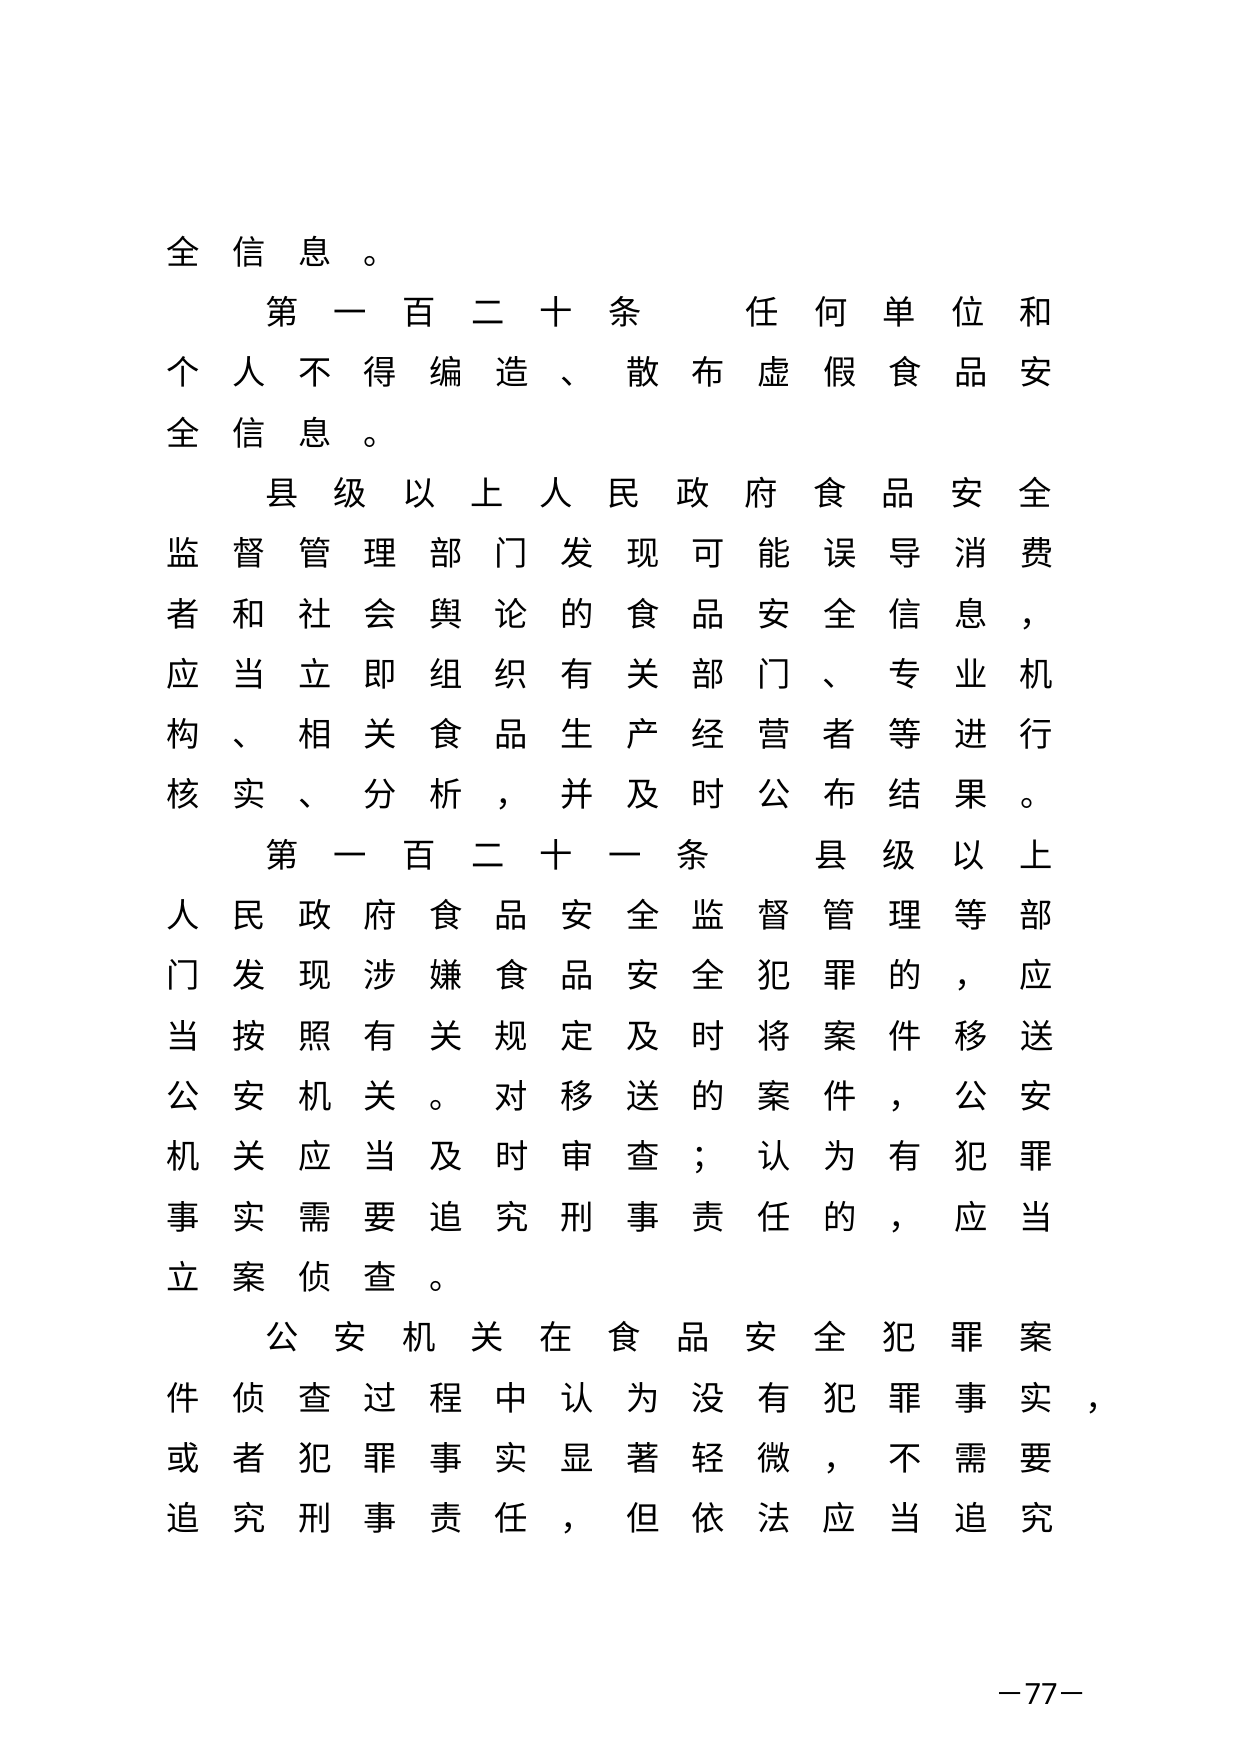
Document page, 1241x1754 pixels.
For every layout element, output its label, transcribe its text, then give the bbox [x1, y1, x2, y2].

text 县级以上人民政府食品安全监督管理部门发现可能误导消费者和社会舆论的食品安全信息，应当立即组织有关部门、专业机构、相关食品生产经营者等进行核实、分析，并及时公布结果。 [167, 461, 1085, 822]
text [167, 1305, 1085, 1546]
text 第一百二十一条 县级以上人民政府食品安全监督管理等部门发现涉嫌食品安全犯罪的，应当按照有关规定及时将案件移送公安机关。对移送的案件，公安机关应当及时审查；认为有犯罪事实需要追究刑事责任的，应当立案侦查。 [167, 822, 1085, 1305]
text 第一百二十条 任何单位和个人不得编造、散布虚假食品安全信息。 [167, 280, 1085, 461]
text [167, 219, 1085, 280]
